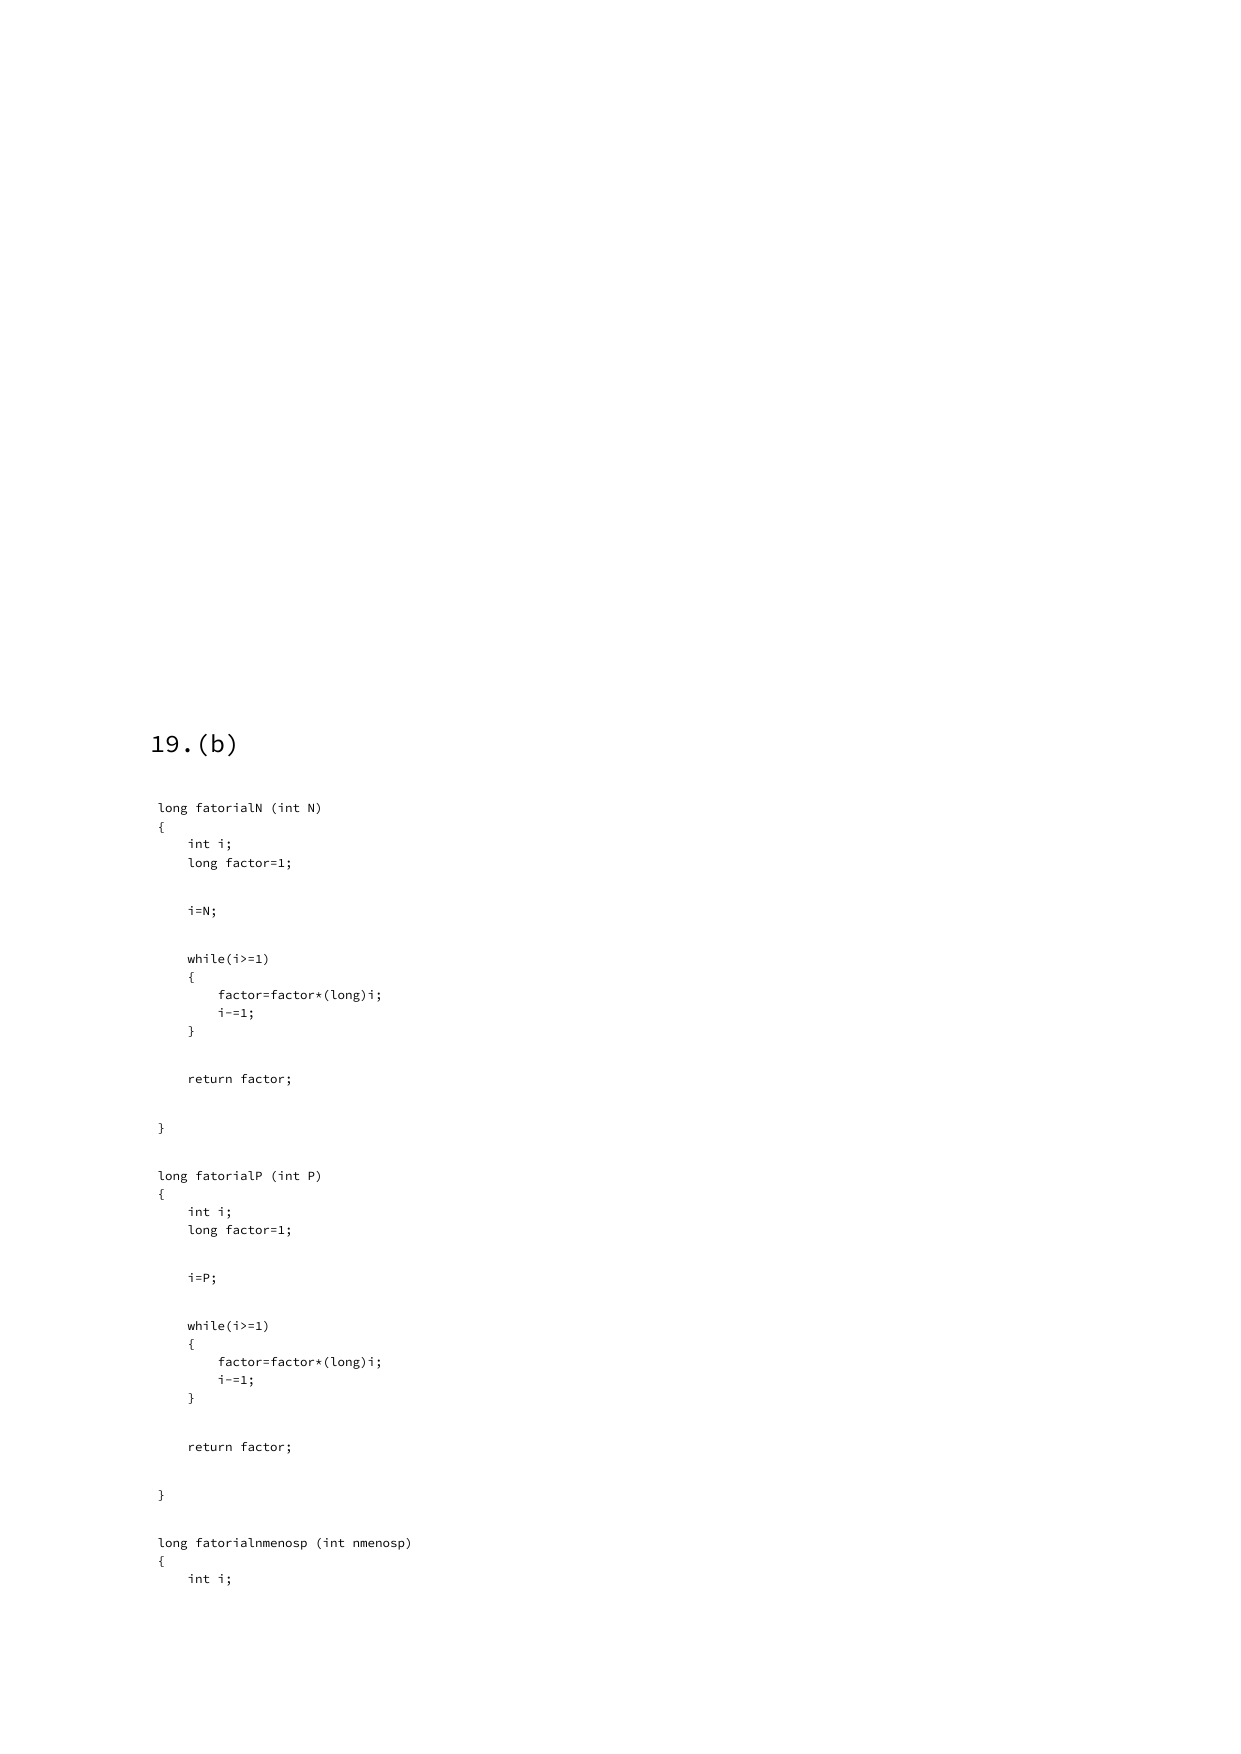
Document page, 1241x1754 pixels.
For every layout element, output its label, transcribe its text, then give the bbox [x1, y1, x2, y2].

text } [150, 1391, 1090, 1406]
text while(i>=1) [150, 951, 1090, 967]
text long factor=1; [150, 1222, 1090, 1238]
text i=N; [150, 903, 1090, 919]
text i-=1; [150, 1005, 1090, 1021]
text int i; [150, 837, 1090, 852]
text factor=factor*(long)i; [150, 987, 1090, 1003]
text { [150, 1186, 1090, 1202]
text } [150, 1023, 1090, 1039]
text factor=factor*(long)i; [150, 1354, 1090, 1370]
text { [150, 969, 1090, 985]
text long fatorialP (int P) [150, 1168, 1090, 1184]
text } [150, 1120, 1090, 1135]
text long fatorialN (int N) [150, 801, 1090, 816]
text return factor; [150, 1071, 1090, 1087]
text int i; [150, 1571, 1090, 1587]
text long factor=1; [150, 855, 1090, 870]
text } [150, 1487, 1090, 1503]
text { [150, 1553, 1090, 1569]
text long fatorialnmenosp (int nmenosp) [150, 1535, 1090, 1551]
text i-=1; [150, 1372, 1090, 1388]
text int i; [150, 1204, 1090, 1220]
text { [150, 1336, 1090, 1352]
text i=P; [150, 1270, 1090, 1286]
text return factor; [150, 1439, 1090, 1454]
text while(i>=1) [150, 1318, 1090, 1334]
text { [150, 819, 1090, 834]
text 19.(b) [150, 728, 1090, 760]
